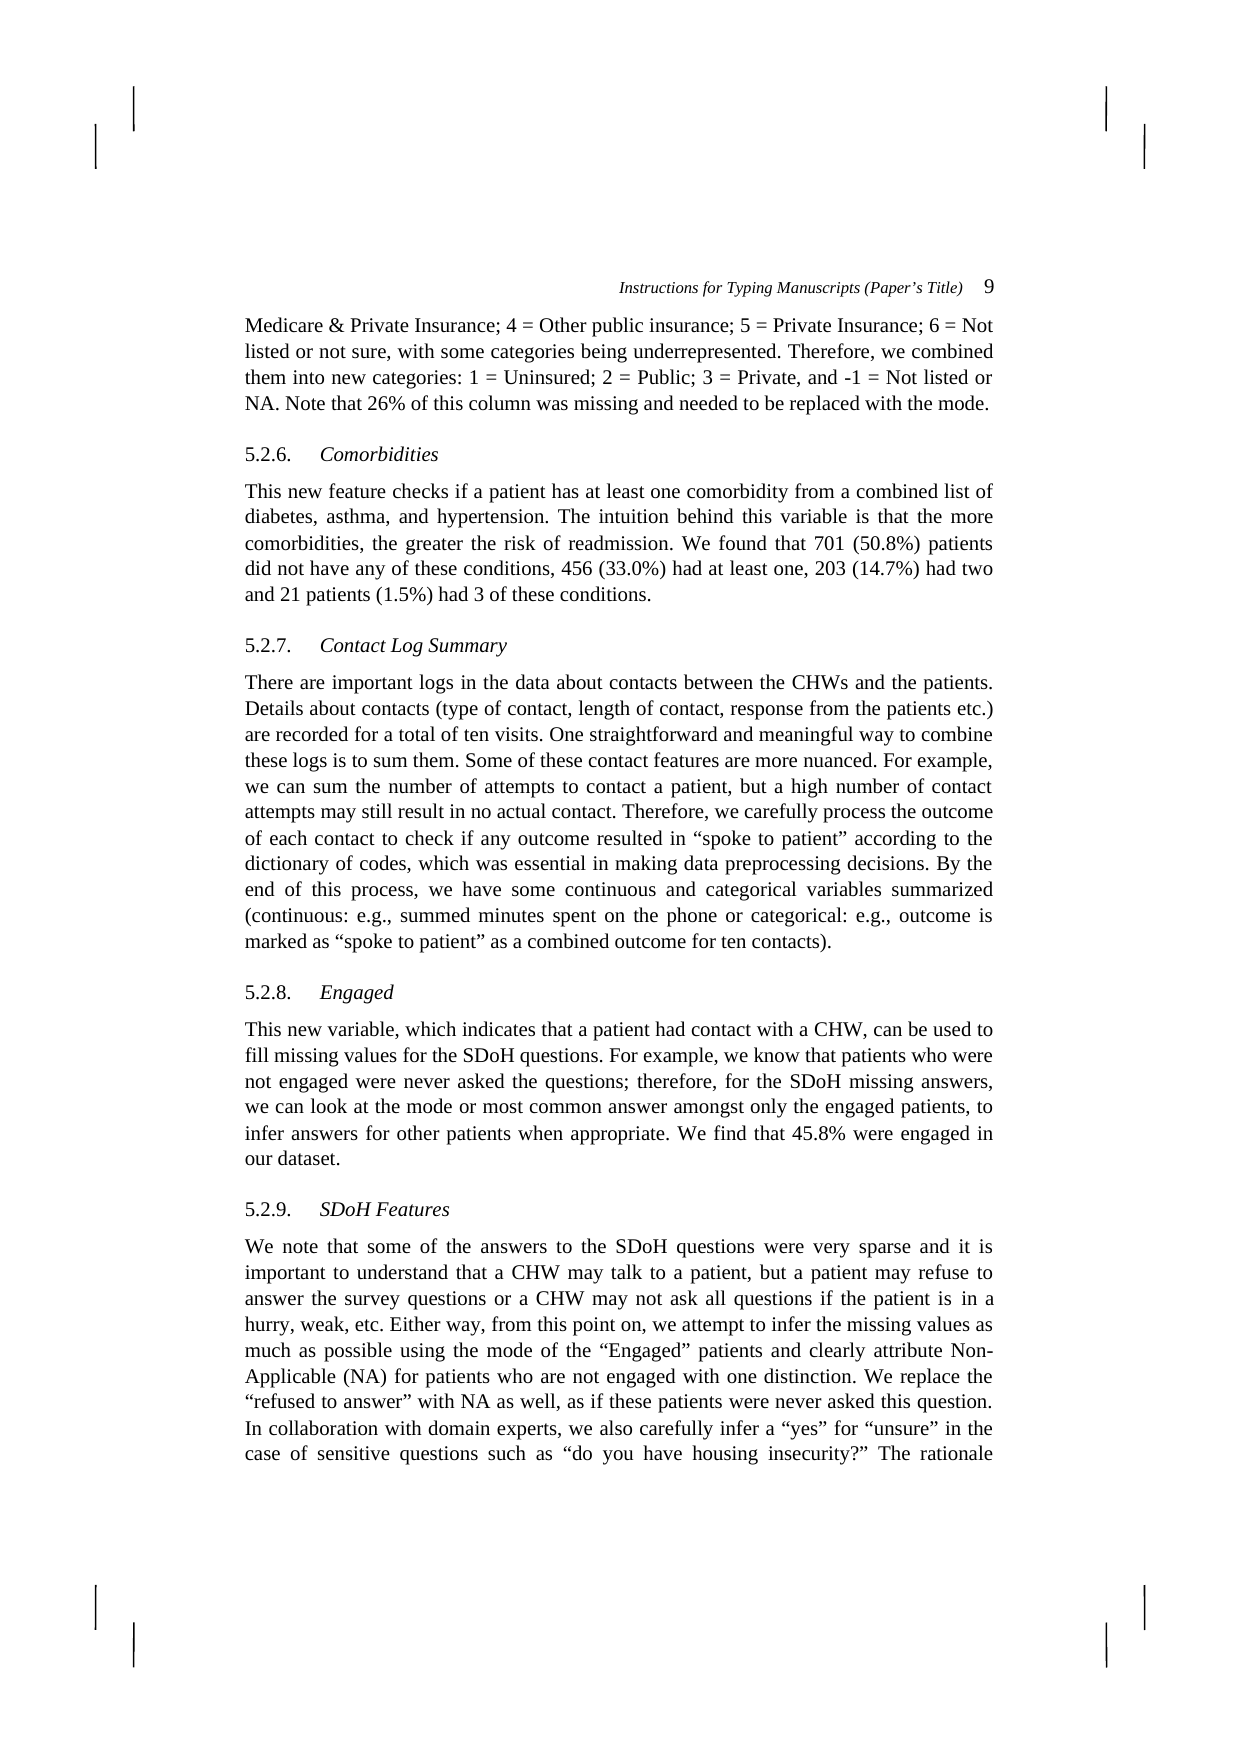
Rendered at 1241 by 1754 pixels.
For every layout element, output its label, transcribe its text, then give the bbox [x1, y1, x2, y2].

text This new variable, which indicates that a patient had contact with a CHW, can be used to fill missing values for the SDoH questions. For example, we know that patients who were not engaged were never asked the questions; therefore, for the SDoH missing answers, we can look at the mode or most common answer amongst only the engaged patients, to infer answers for other patients when appropriate. We find that 45.8% were engaged in our dataset. [244, 1017, 994, 1170]
text There are important logs in the data about contacts between the CHWs and the patients. Details about contacts (type of contact, length of contact, response from the patients etc.) are recorded for a total of ten visits. One straightforward and meaningful way to combine these logs is to sum them. Some of these contact features are more nuanced. For example, we can sum the number of attempts to contact a patient, but a high number of contact attempts may still result in no actual contact. Therefore, we carefully process the outcome of each contact to check if any outcome resulted in “spoke to patient” according to the dictionary of codes, which was essential in making data preprocessing decisions. By the end of this process, we have some continuous and categorical variables summarized (continuous: e.g., summed minutes spent on the phone or categorical: e.g., outcome is marked as “spoke to patient” as a combined outcome for ten contacts). [244, 670, 994, 953]
subtitle Comorbidities [244, 442, 957, 466]
text This new feature checks if a patient has at least one comorbidity from a combined list of diabetes, asthma, and hypertension. The intuition behind this variable is that the more comorbidities, the greater the risk of readmission. We found that 701 (50.8%) patients did not have any of these conditions, 456 (33.0%) had at least one, 203 (14.7%) had two and 21 patients (1.5%) had 3 of these conditions. [244, 478, 994, 606]
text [244, 313, 994, 415]
subtitle Contact Log Summary [244, 633, 957, 657]
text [244, 1234, 994, 1465]
subtitle SDoH Features [244, 1197, 957, 1221]
subtitle Engaged [244, 980, 957, 1004]
